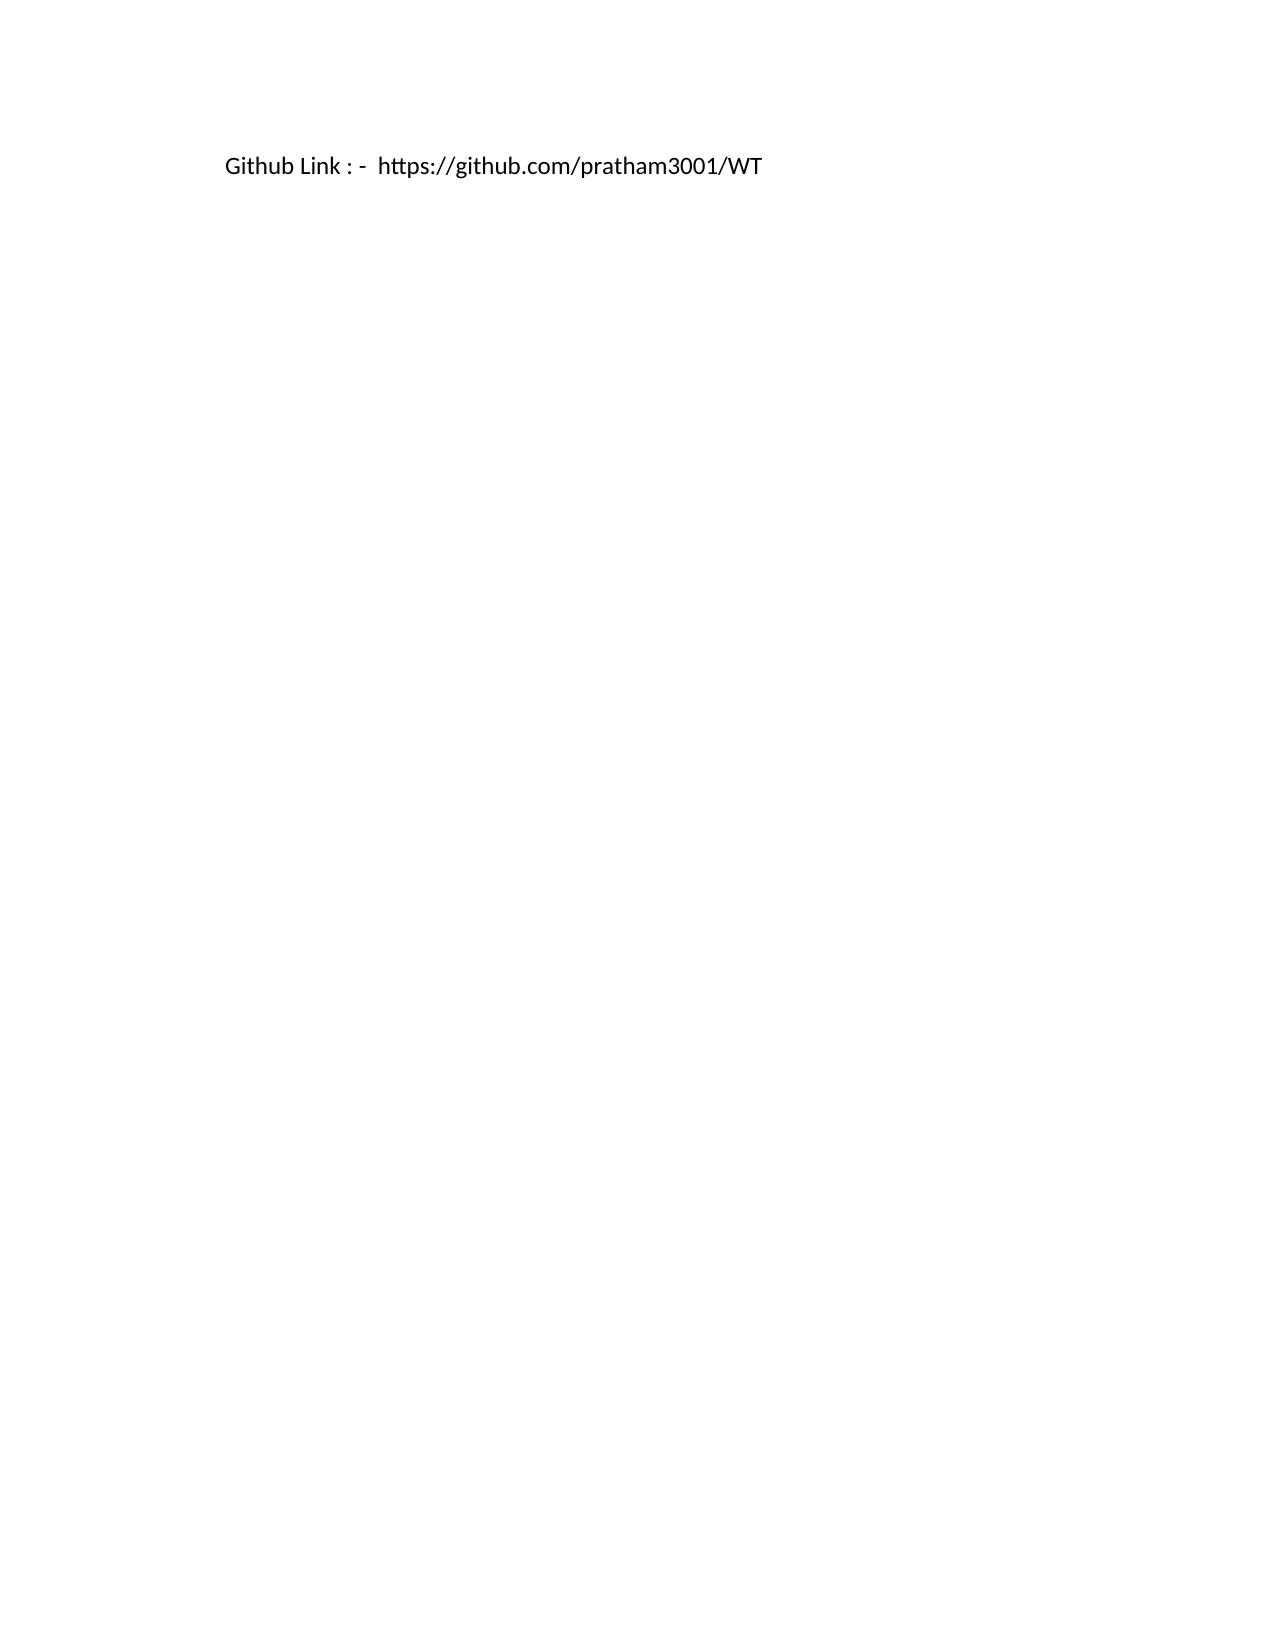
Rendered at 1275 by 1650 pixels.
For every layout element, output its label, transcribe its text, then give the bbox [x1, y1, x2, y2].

text Github Link : - https://github.com/pratham3001/WT [150, 150, 1125, 181]
